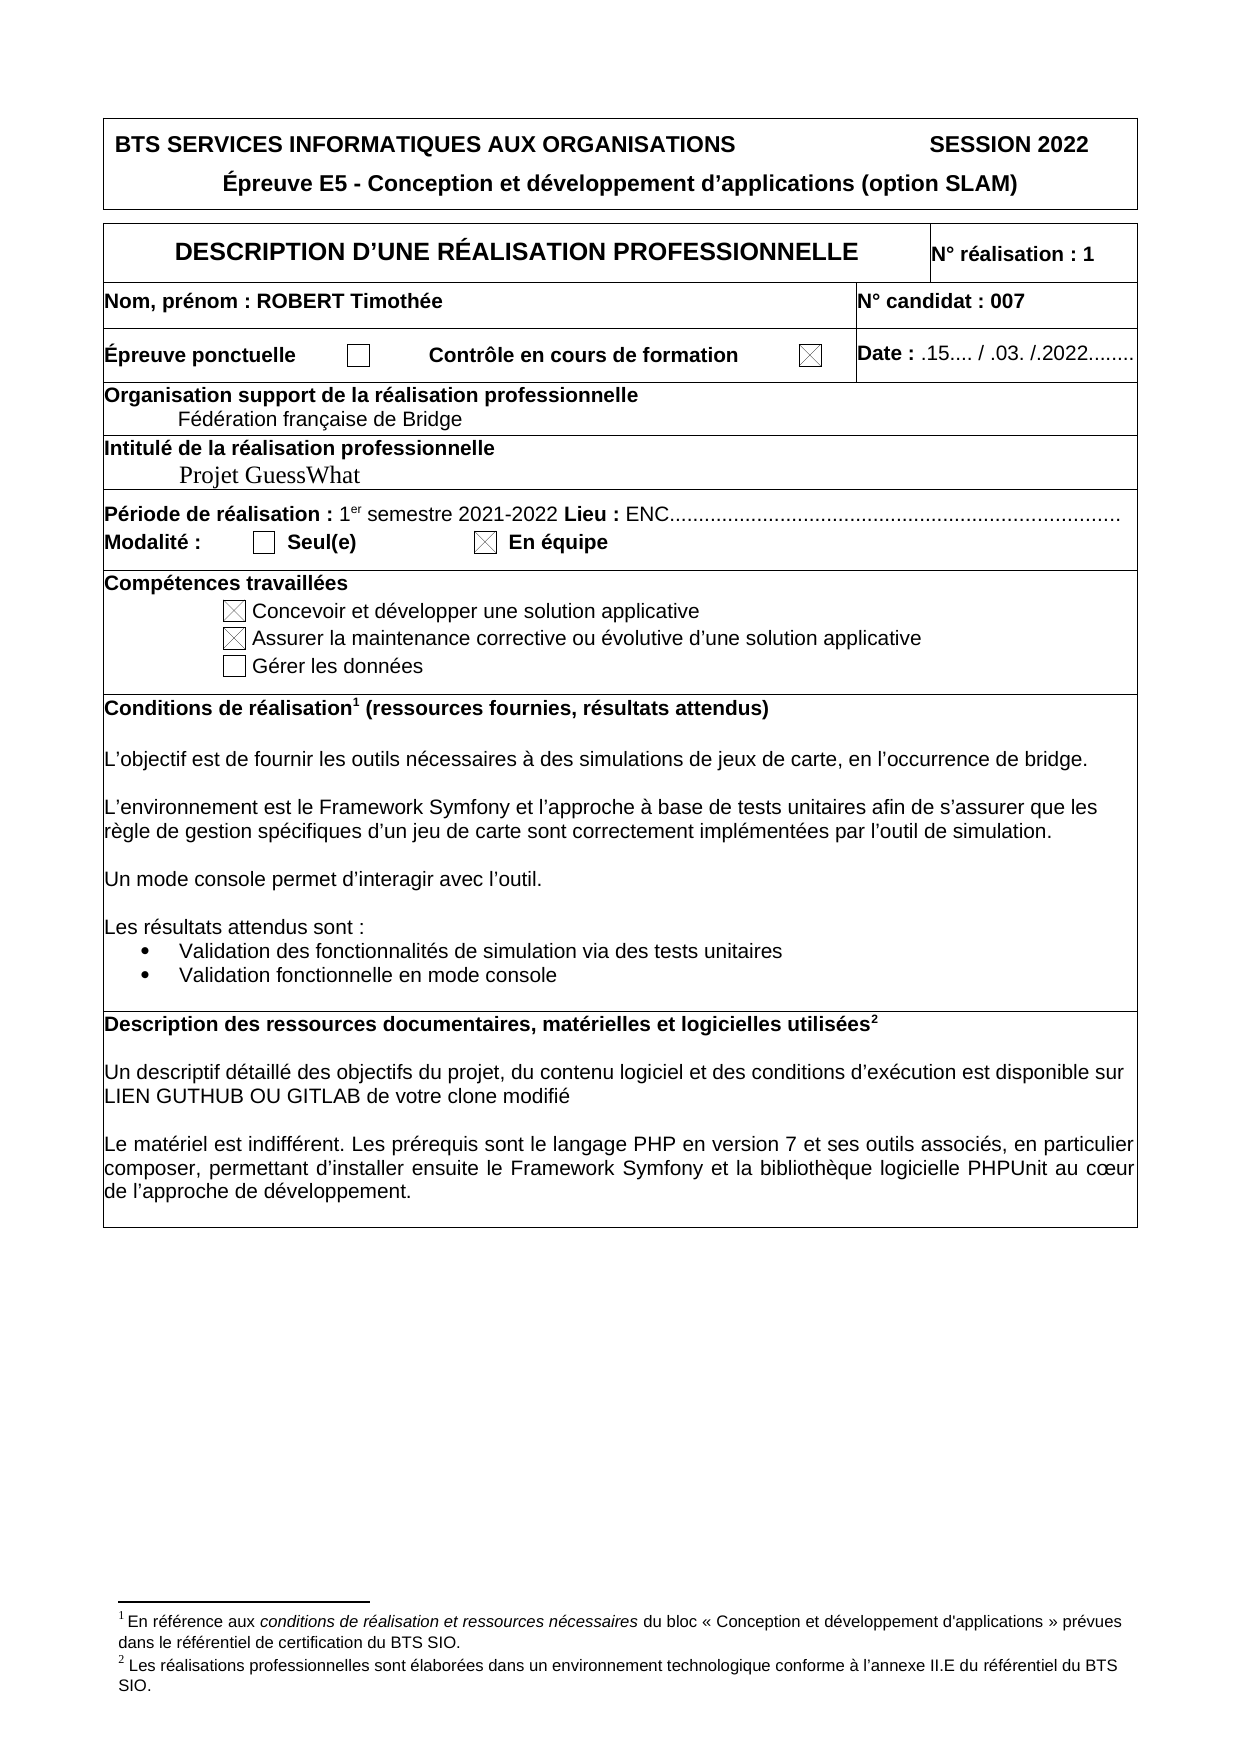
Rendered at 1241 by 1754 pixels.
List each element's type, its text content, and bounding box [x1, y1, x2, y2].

table_cell N° candidat : 007 [857, 283, 1137, 328]
table_cell Compétences travaillées Concevoir et développer une solution applicative Assurer la maintenance corrective ou évolutive d’une solution applicative Gérer les données [104, 571, 1137, 694]
table_cell Organisation support de la réalisation professionnelle Fédération française de Bridge [104, 383, 1137, 435]
table_header N° réalisation : 1 [931, 224, 1137, 282]
table_header BTS Services informatiques aux organisations SESSION 2022 Épreuve E5 - Conception et développement d’applications (option SLAM) [104, 119, 1137, 209]
table_cell Épreuve ponctuelle [104, 329, 428, 382]
table_cell Nom, prénom : ROBERT Timothée [104, 283, 856, 328]
table_cell Contrôle en cours de formation [428, 329, 856, 382]
table_cell Intitulé de la réalisation professionnelle Projet GuessWhat [104, 436, 1137, 489]
table_cell Conditions de réalisation (ressources fournies, résultats attendus) L’objectif est de fournir les outils nécessaires à des simulations de jeux de carte, en l’occurrence de bridge. L’environnement est le Framework Symfony et l’approche à base de tests unitaires afin de s’assurer que les règle de gestion spécifiques d’un jeu de carte sont correctement implémentées par l’outil de simulation. Un mode console permet d’interagir avec l’outil. Les résultats attendus sont : Validation des fonctionnalités de simulation via des tests unitaires Validation fonctionnelle en mode console [104, 695, 1137, 1011]
table_cell Date : .15.... / .03. /.2022........ [857, 329, 1137, 382]
table_cell Période de réalisation : 1er semestre 2021-2022 Lieu : ENC Modalité : Seul(e) En équipe [104, 490, 1137, 570]
table_cell Description des ressources documentaires, matérielles et logicielles utilisées Un descriptif détaillé des objectifs du projet, du contenu logiciel et des conditions d’exécution est disponible sur LIEN GUTHUB OU GITLAB de votre clone modifié Le matériel est indifférent. Les prérequis sont le langage PHP en version 7 et ses outils associés, en particulier composer, permettant d’installer ensuite le Framework Symfony et la bibliothèque logicielle PHPUnit au cœur de l’approche de développement. [104, 1012, 1137, 1227]
table_header DESCRIPTION D’UNE RÉALISATION PROFESSIONNELLE [104, 224, 930, 282]
